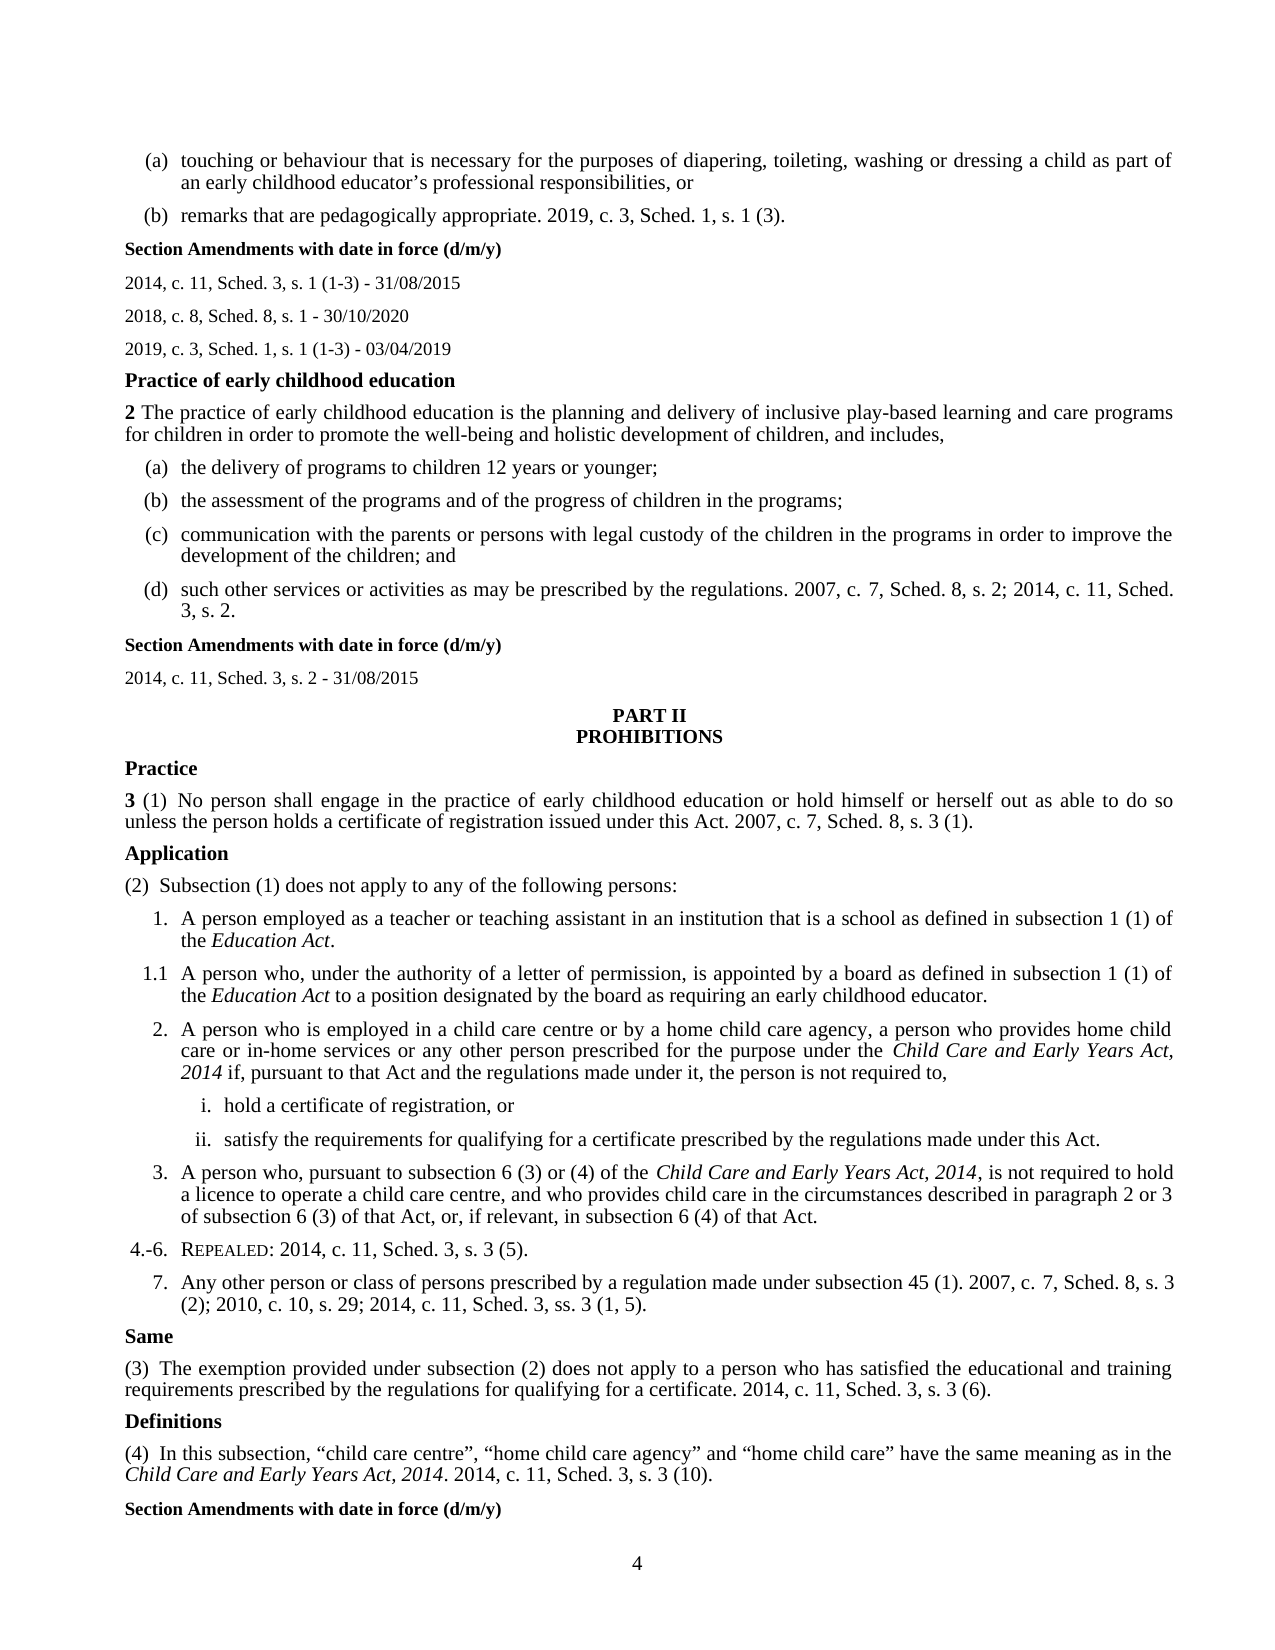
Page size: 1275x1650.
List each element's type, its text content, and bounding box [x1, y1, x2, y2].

text (d) such other services or activities as may be prescribed by the regulations. 2007, c. 7, Sched. 8, s. 2; 2014, c. 11, Sched. 3, s. 2. [124, 579, 1174, 622]
text Part II Prohibitions [124, 704, 1174, 748]
text (b) remarks that are pedagogically appropriate. 2019, c. 3, Sched. 1, s. 1 (3). [124, 205, 1174, 227]
text (a) touching or behaviour that is necessary for the purposes of diapering, toileting, washing or dressing a child as part of an early childhood educator’s professional responsibilities, or [124, 150, 1174, 193]
text Same [124, 1328, 1174, 1347]
text 2014, c. 11, Sched. 3, s. 1 (1-3) - 31/08/2015 [124, 272, 1174, 293]
text (3) The exemption provided under subsection (2) does not apply to a person who has satisfied the educational and training requirements prescribed by the regulations for qualifying for a certificate. 2014, c. 11, Sched. 3, s. 3 (6). [124, 1357, 1174, 1401]
text (b) the assessment of the programs and of the progress of children in the programs; [124, 490, 1174, 512]
text 7. Any other person or class of persons prescribed by a regulation made under subsection 45 (1). 2007, c. 7, Sched. 8, s. 3 (2); 2010, c. 10, s. 29; 2014, c. 11, Sched. 3, ss. 3 (1, 5). [124, 1272, 1174, 1316]
text Section Amendments with date in force (d/m/y) [124, 238, 1174, 260]
text Practice [124, 761, 1174, 779]
text Section Amendments with date in force (d/m/y) [124, 634, 1174, 656]
text ii. satisfy the requirements for qualifying for a certificate prescribed by the regulations made under this Act. [124, 1129, 1174, 1151]
text 4.-6. Repealed: 2014, c. 11, Sched. 3, s. 3 (5). [124, 1239, 1174, 1261]
text 2018, c. 8, Sched. 8, s. 1 - 30/10/2020 [124, 305, 1174, 327]
text Application [124, 846, 1174, 864]
text Section Amendments with date in force (d/m/y) [124, 1498, 1174, 1519]
text 1.1 A person who, under the authority of a letter of permission, is appointed by a board as defined in subsection 1 (1) of the Education Act to a position designated by the board as requiring an early childhood educator. [124, 963, 1174, 1007]
text (2) Subsection (1) does not apply to any of the following persons: [124, 875, 1174, 897]
text 3. A person who, pursuant to subsection 6 (3) or (4) of the Child Care and Early Years Act, 2014, is not required to hold a licence to operate a child care centre, and who provides child care in the circumstances described in paragraph 2 or 3 of subsection 6 (3) of that Act, or, if relevant, in subsection 6 (4) of that Act. [124, 1162, 1174, 1227]
text 2 The practice of early childhood education is the planning and delivery of inclusive play-based learning and care programs for children in order to promote the well-being and holistic development of children, and includes, [124, 402, 1174, 445]
text Practice of early childhood education [124, 373, 1174, 391]
text Definitions [124, 1413, 1174, 1432]
text 3 (1) No person shall engage in the practice of early childhood education or hold himself or herself out as able to do so unless the person holds a certificate of registration issued under this Act. 2007, c. 7, Sched. 8, s. 3 (1). [124, 790, 1174, 833]
text (a) the delivery of programs to children 12 years or younger; [124, 457, 1174, 479]
text (c) communication with the parents or persons with legal custody of the children in the programs in order to improve the development of the children; and [124, 524, 1174, 567]
text (4) In this subsection, “child care centre”, “home child care agency” and “home child care” have the same meaning as in the Child Care and Early Years Act, 2014. 2014, c. 11, Sched. 3, s. 3 (10). [124, 1443, 1174, 1486]
text 2019, c. 3, Sched. 1, s. 1 (1-3) - 03/04/2019 [124, 338, 1174, 360]
text i. hold a certificate of registration, or [124, 1095, 1174, 1117]
text 1. A person employed as a teacher or teaching assistant in an institution that is a school as defined in subsection 1 (1) of the Education Act. [124, 908, 1174, 952]
text 2. A person who is employed in a child care centre or by a home child care agency, a person who provides home child care or in-home services or any other person prescribed for the purpose under the Child Care and Early Years Act, 2014 if, pursuant to that Act and the regulations made under it, the person is not required to, [124, 1018, 1174, 1084]
text 2014, c. 11, Sched. 3, s. 2 - 31/08/2015 [124, 667, 1174, 689]
